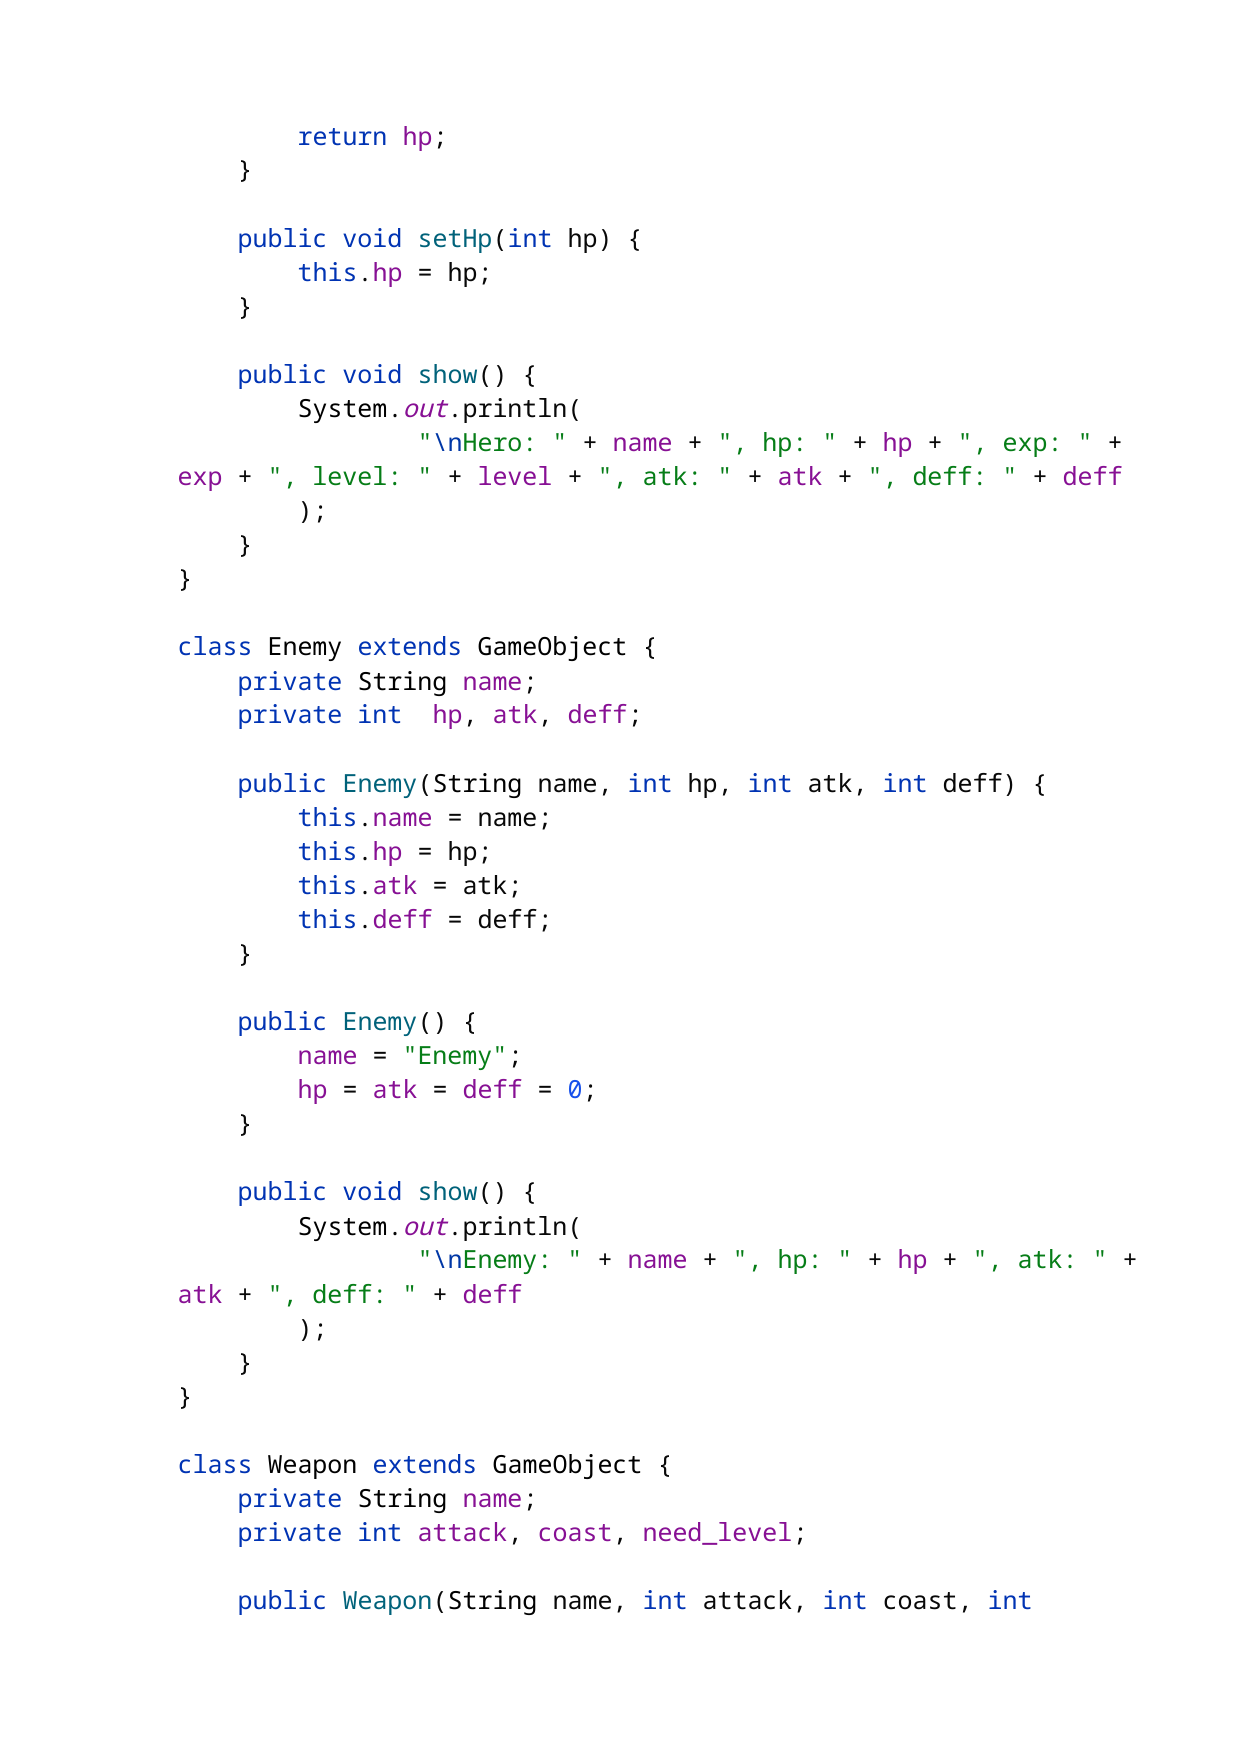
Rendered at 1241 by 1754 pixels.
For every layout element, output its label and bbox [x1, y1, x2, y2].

text [177, 118, 1152, 1617]
